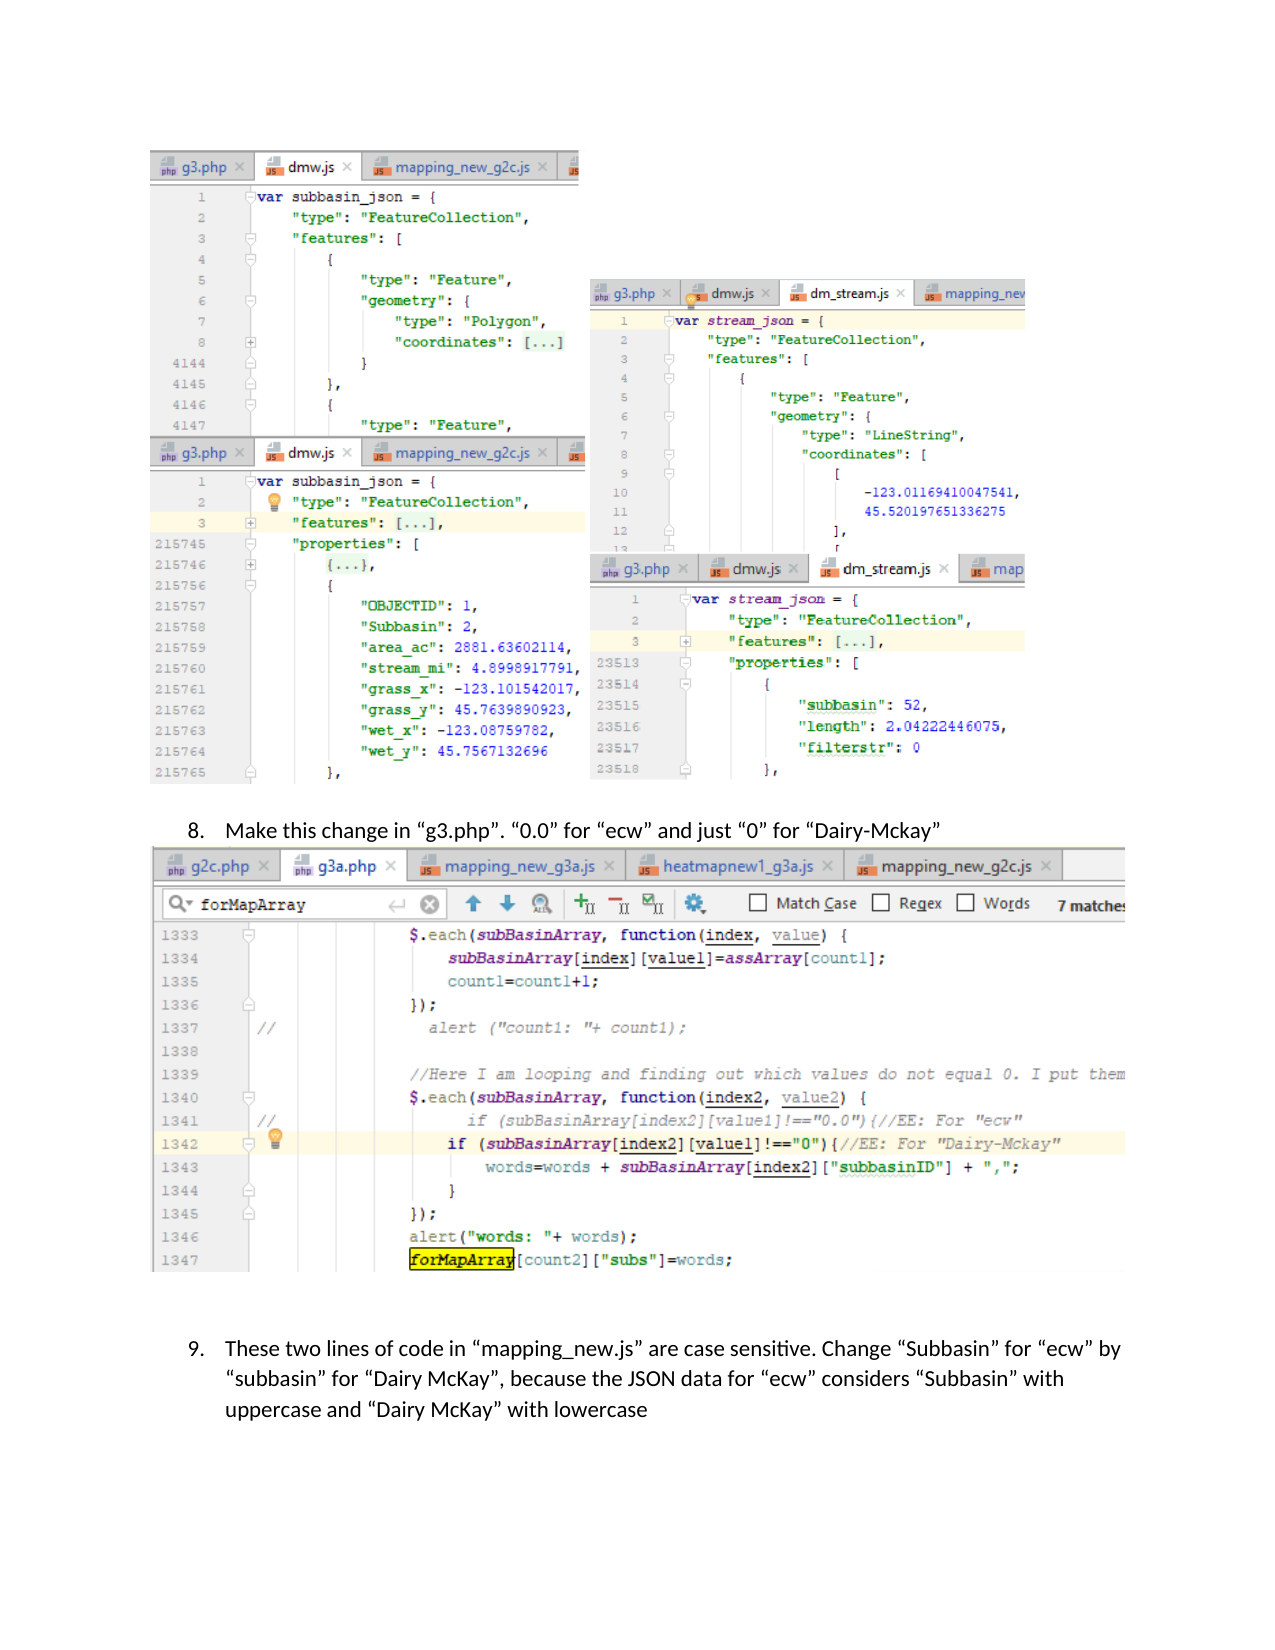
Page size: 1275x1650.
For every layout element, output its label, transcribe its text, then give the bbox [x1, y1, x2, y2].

picture [150, 150, 586, 784]
list These two lines of code in “mapping_new.js” are case sensitive. Change “Subbasin” for “ecw” by “subbasin” for “Dairy McKay”, because the JSON data for “ecw” considers “Subbasin” with uppercase and “Dairy McKay” with lowercase [187, 1334, 1125, 1423]
picture [150, 846, 1125, 1272]
picture [590, 279, 1026, 784]
list Make this change in “g3.php”. “0.0” for “ecw” and just “0” for “Dairy-Mckay” [187, 816, 1125, 844]
